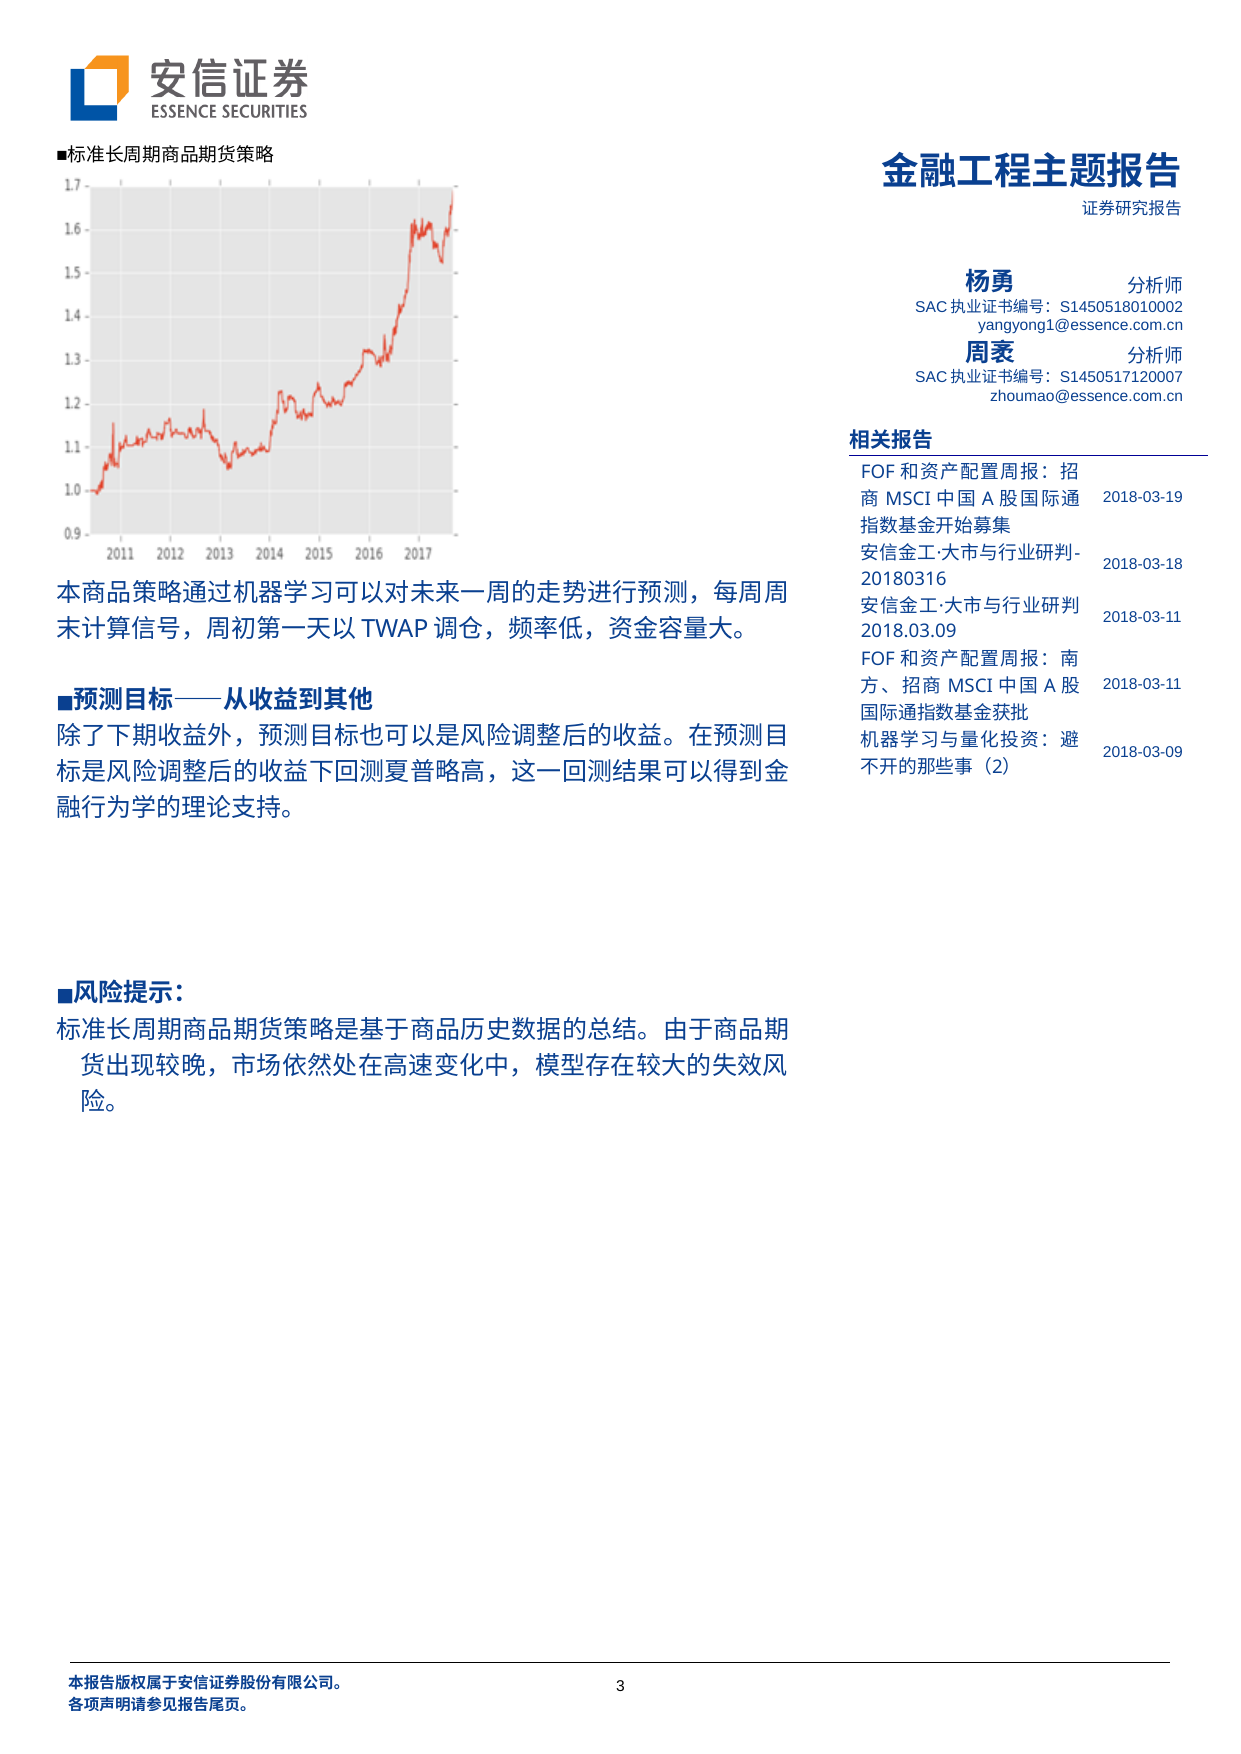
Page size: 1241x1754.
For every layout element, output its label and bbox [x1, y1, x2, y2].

table_header [56, 140, 793, 1553]
picture [70, 55, 308, 121]
